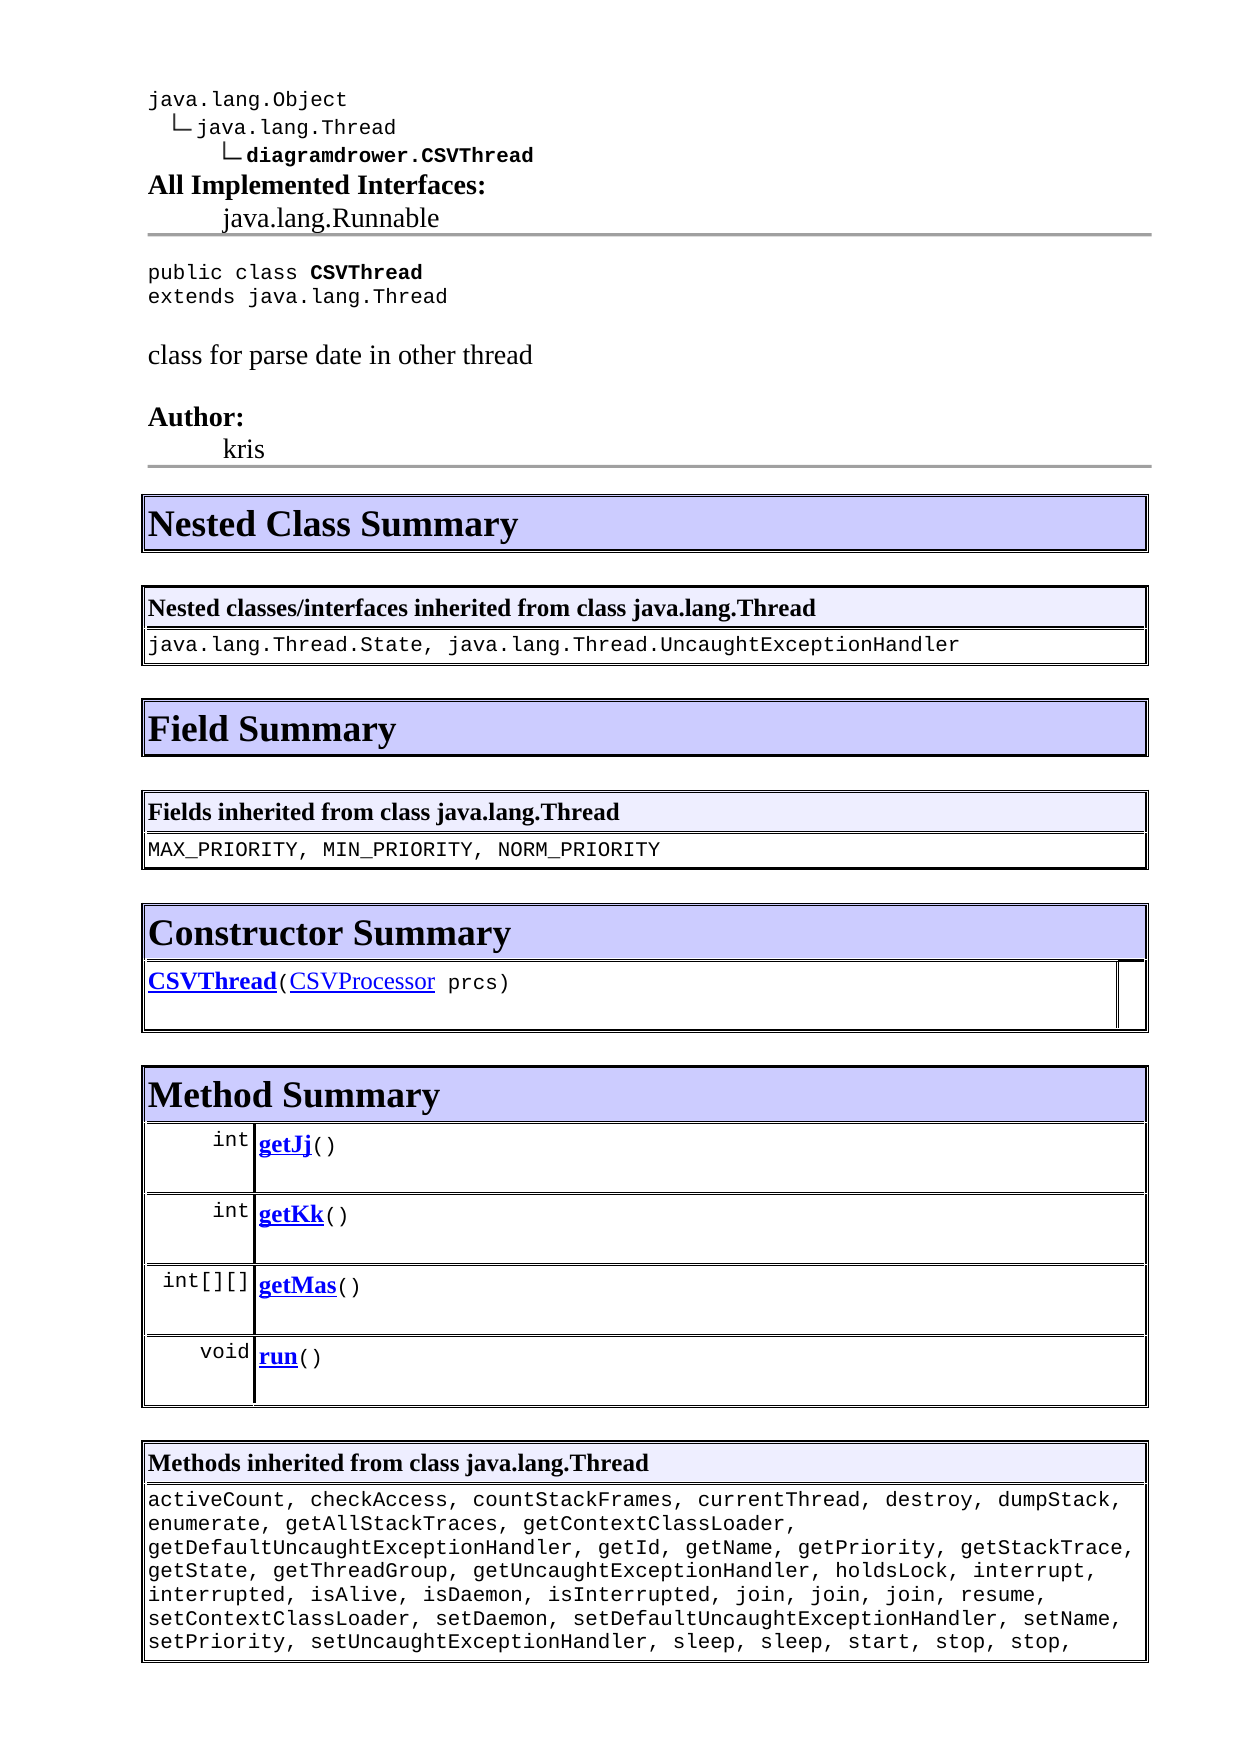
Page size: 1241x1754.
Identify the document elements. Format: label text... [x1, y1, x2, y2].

text Author: [148, 400, 1152, 432]
table_cell run() [254, 1334, 1146, 1404]
picture [222, 140, 247, 163]
text public class CSVThread [148, 262, 1152, 286]
table_cell getKk() [254, 1192, 1147, 1263]
text extends java.lang.Thread [148, 286, 1152, 309]
text class for parse date in other thread [148, 338, 1152, 371]
table_header Fields inherited from class java.lang.Thread [145, 793, 1145, 831]
table_cell int [143, 1192, 254, 1263]
text kris [223, 432, 1152, 464]
table_cell [1118, 959, 1147, 1029]
table_header Methods inherited from class java.lang.Thread [145, 1444, 1145, 1481]
table_cell java.lang.Thread.State, java.lang.Thread.UncaughtExceptionHandler [145, 626, 1146, 662]
table_header Method Summary [145, 1068, 1145, 1121]
picture [172, 112, 197, 134]
table_cell getMas() [254, 1263, 1147, 1333]
table_header Nested Class Summary [145, 497, 1145, 549]
table_cell MAX_PRIORITY, MIN_PRIORITY, NORM_PRIORITY [143, 831, 1147, 867]
table_cell int [143, 1121, 254, 1192]
table_header Constructor Summary [145, 906, 1145, 958]
table_header Field Summary [145, 702, 1145, 754]
table_cell CSVThread(CSVProcessor prcs) [145, 959, 1117, 1029]
text java.lang.Runnable [223, 201, 1152, 233]
text java.lang.Object [148, 88, 1152, 112]
text All Implemented Interfaces: [148, 168, 1152, 201]
table_cell getJj() [254, 1121, 1147, 1192]
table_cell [145, 1481, 1146, 1659]
text java.lang.Thread [148, 112, 1152, 140]
table_cell void [145, 1334, 254, 1404]
text diagramdrower.CSVThread [148, 140, 1152, 168]
table_cell int[][] [143, 1263, 254, 1333]
table_header Nested classes/interfaces inherited from class java.lang.Thread [145, 588, 1145, 626]
